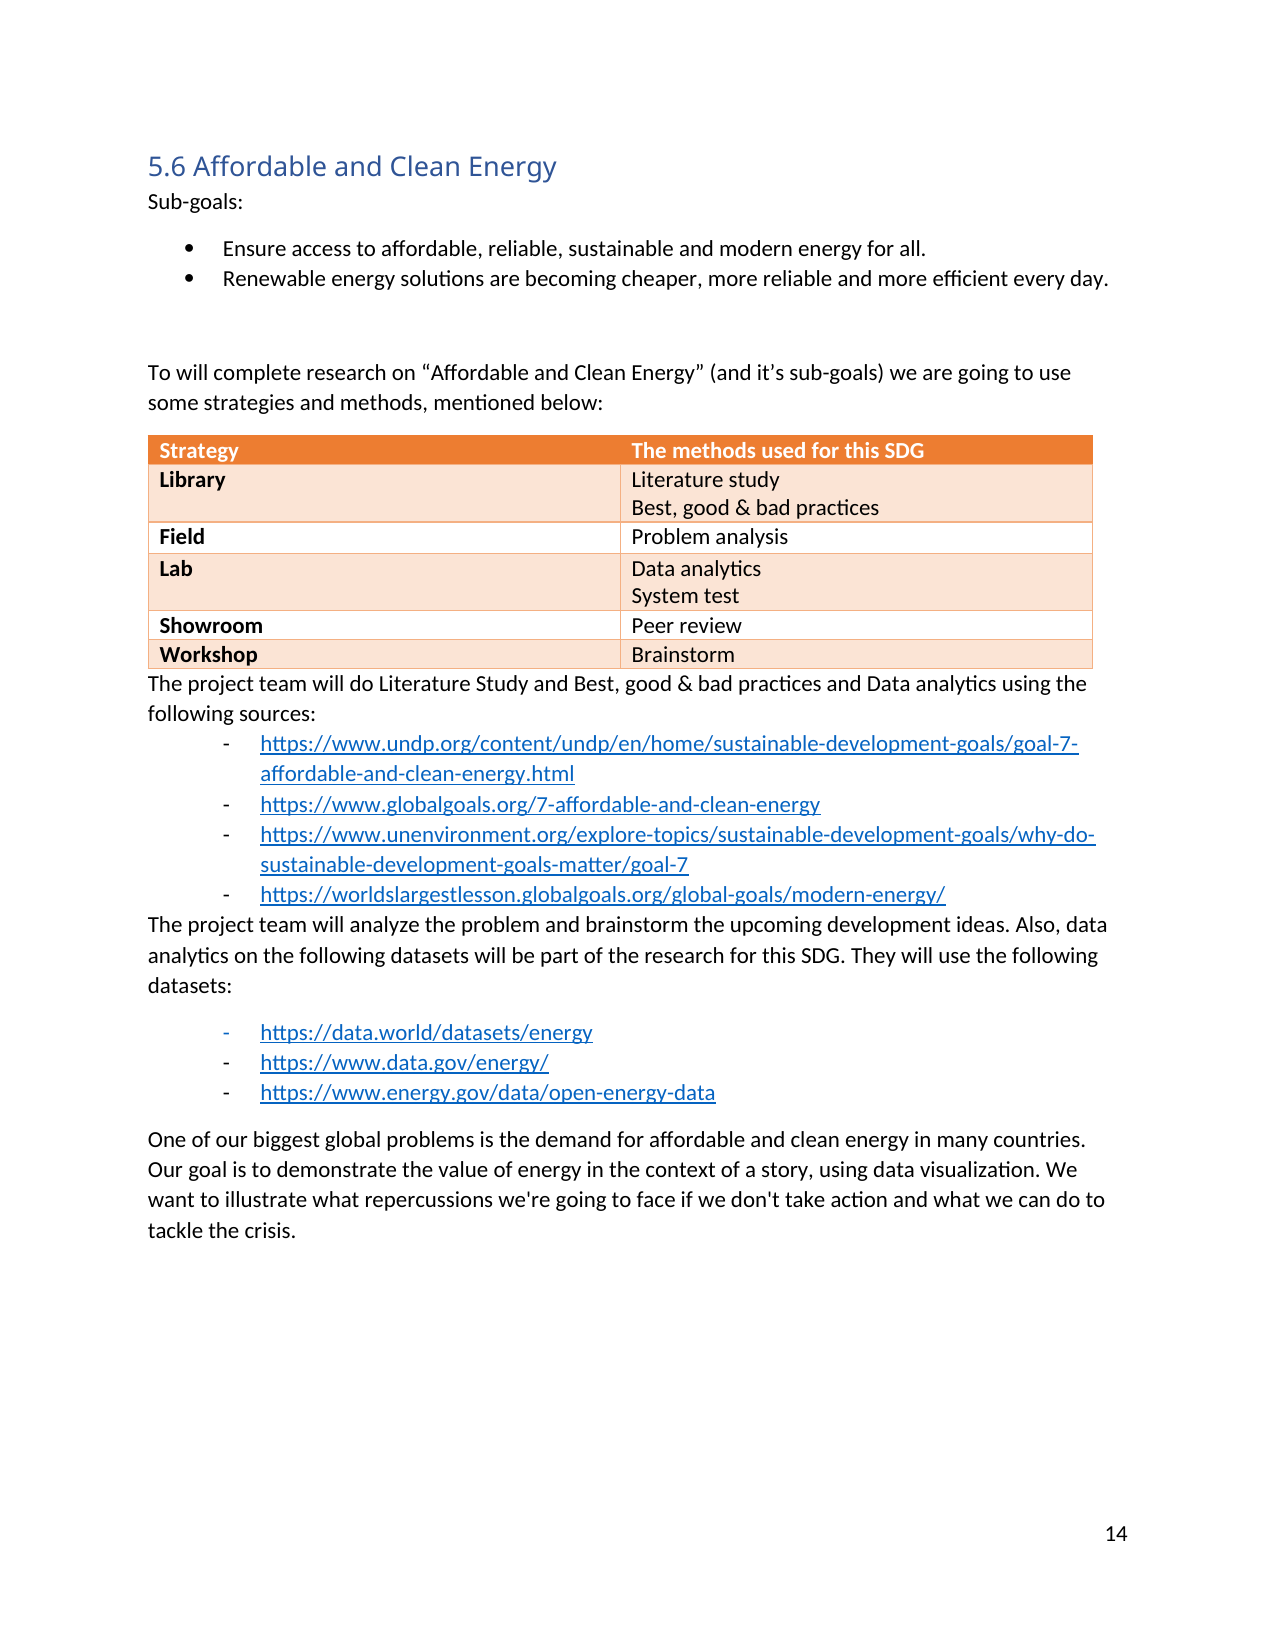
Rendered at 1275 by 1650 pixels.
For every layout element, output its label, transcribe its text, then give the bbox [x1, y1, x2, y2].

list https://www.undp.org/content/undp/en/home/sustainable-development-goals/goal-7-affordable-and-clean-energy.html [223, 729, 1127, 787]
list https://data.world/datasets/energy [223, 1018, 1127, 1046]
table_header The methods used for this SDG [621, 436, 1092, 464]
list https://worldslargestlesson.globalgoals.org/global-goals/modern-energy/ [223, 880, 1127, 908]
list Renewable energy solutions are becoming cheaper, more reliable and more efficient every day. [185, 264, 1127, 292]
table_cell Lab [149, 554, 620, 610]
table_cell Library [149, 465, 620, 521]
table_cell Data analytics System test [621, 554, 1092, 610]
text The project team will do Literature Study and Best, good & bad practices and Data analytics using the following sources: [148, 669, 1127, 727]
table_header Strategy [149, 436, 620, 464]
subtitle 5.6 Affordable and Clean Energy [148, 148, 1127, 184]
text Sub-goals: [148, 187, 1127, 215]
list https://www.unenvironment.org/explore-topics/sustainable-development-goals/why-do-sustainable-development-goals-matter/goal-7 [223, 820, 1127, 878]
list https://www.data.gov/energy/ [223, 1048, 1127, 1076]
list https://www.globalgoals.org/7-affordable-and-clean-energy [223, 790, 1127, 818]
text One of our biggest global problems is the demand for affordable and clean energy in many countries. Our goal is to demonstrate the value of energy in the context of a story, using data visualization. We want to illustrate what repercussions we're going to face if we don't take action and what we can do to tackle the crisis. [148, 1125, 1127, 1244]
table_cell Brainstorm [621, 640, 1092, 668]
list Ensure access to affordable, reliable, sustainable and modern energy for all. [185, 234, 1127, 262]
table_cell Showroom [149, 611, 620, 639]
table_cell Field [149, 523, 620, 553]
table_cell Literature study Best, good & bad practices [621, 465, 1092, 521]
table_cell Peer review [621, 611, 1092, 639]
table_cell Problem analysis [621, 523, 1092, 553]
text To will complete research on “Affordable and Clean Energy” (and it’s sub-goals) we are going to use some strategies and methods, mentioned below: [148, 358, 1127, 416]
list https://www.energy.gov/data/open-energy-data [223, 1078, 1127, 1106]
text The project team will analyze the problem and brainstorm the upcoming development ideas. Also, data analytics on the following datasets will be part of the research for this SDG. They will use the following datasets: [148, 911, 1127, 999]
table_cell Workshop [149, 640, 620, 668]
